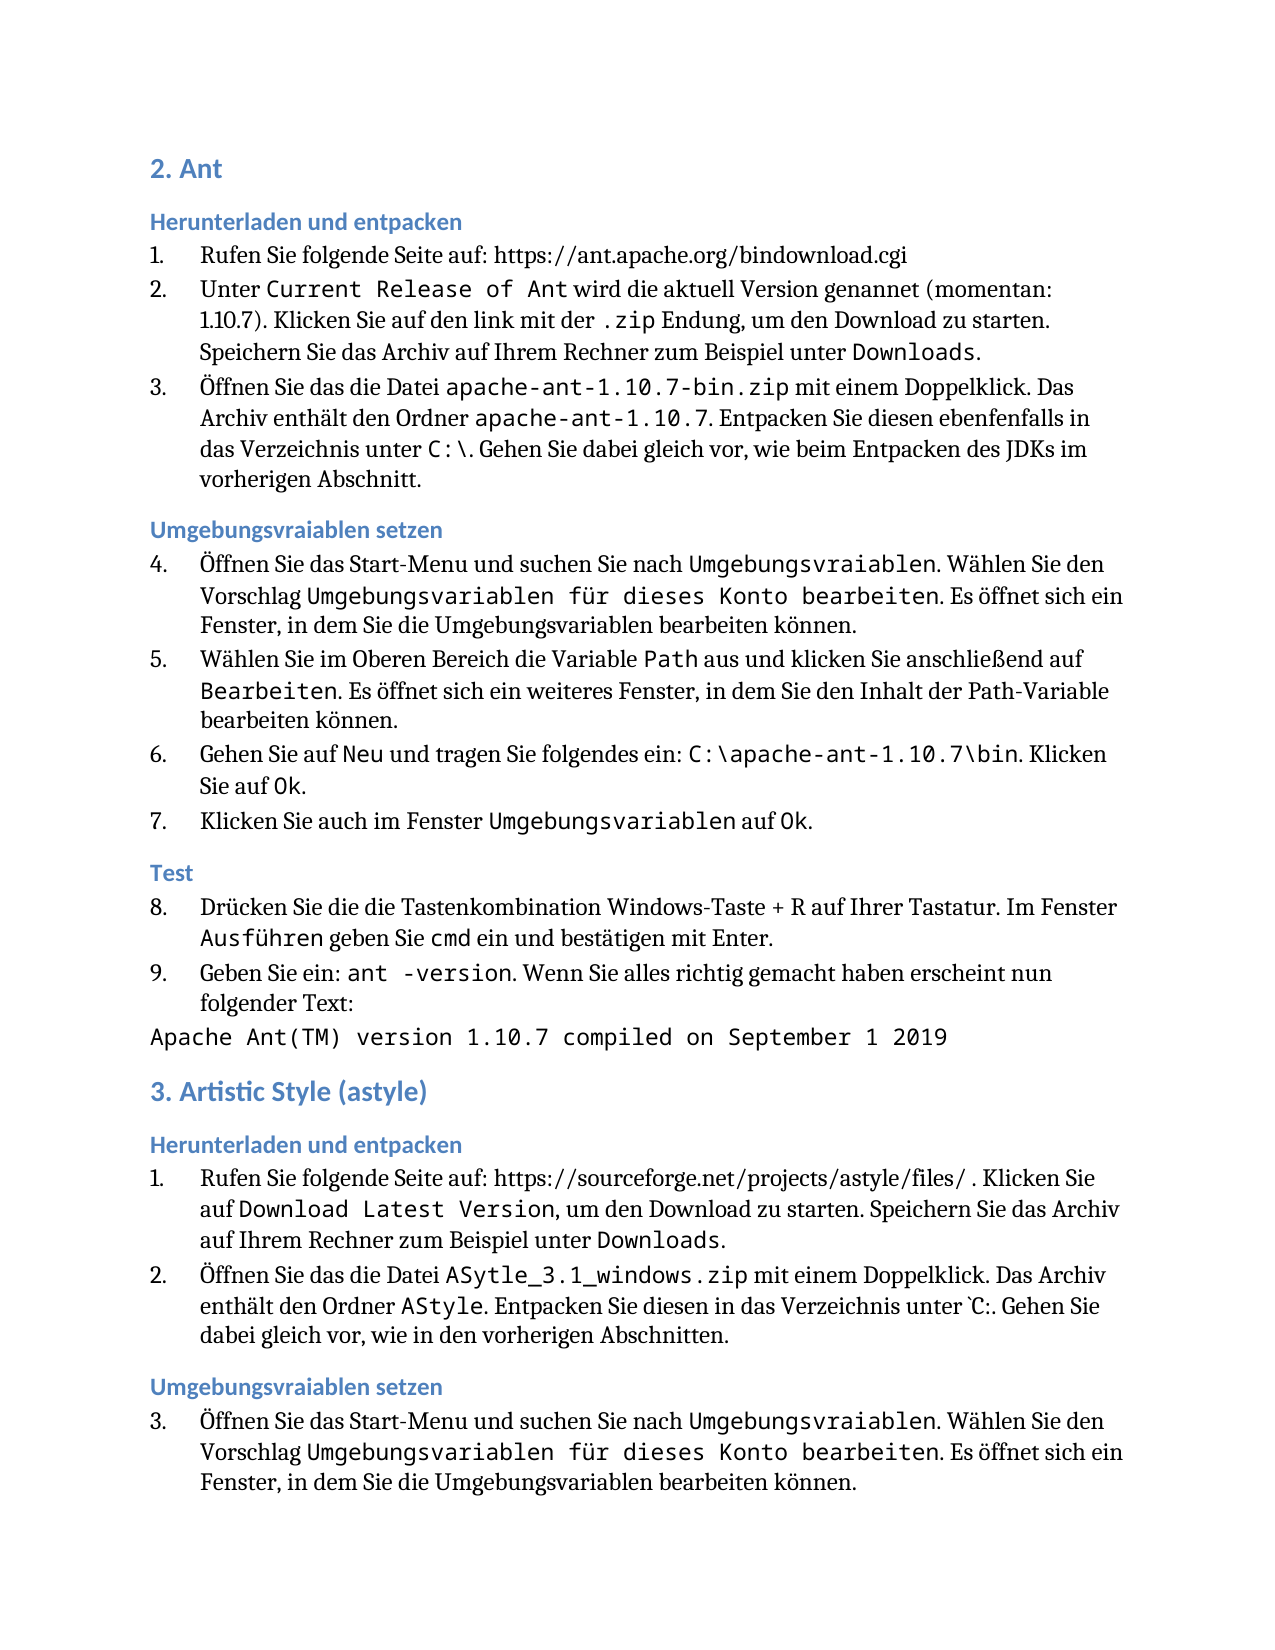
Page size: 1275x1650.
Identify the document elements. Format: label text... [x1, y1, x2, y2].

subtitle 2. Ant [150, 150, 1125, 186]
list Klicken Sie auch im Fenster Umgebungsvariablen auf Ok. [150, 804, 1125, 836]
list Rufen Sie folgende Seite auf: https://sourceforge.net/projects/astyle/files/ . Klicken Sie auf Download Latest Version, um den Download zu starten. Speichern Sie das Archiv auf Ihrem Rechner zum Beispiel unter Downloads. [150, 1164, 1125, 1255]
list Öffnen Sie das die Datei ASytle_3.1_windows.zip mit einem Doppelklick. Das Archiv enthält den Ordner AStyle. Entpacken Sie diesen in das Verzeichnis unter `C:. Gehen Sie dabei gleich vor, wie in den vorherigen Abschnitten. [150, 1259, 1125, 1350]
list Öffnen Sie das die Datei apache-ant-1.10.7-bin.zip mit einem Doppelklick. Das Archiv enthält den Ordner apache-ant-1.10.7. Entpacken Sie diesen ebenfenfalls in das Verzeichnis unter C:\. Gehen Sie dabei gleich vor, wie beim Entpacken des JDKs im vorherigen Abschnitt. [150, 371, 1125, 493]
subtitle Herunterladen und entpacken [150, 1129, 1125, 1160]
list Öffnen Sie das Start-Menu und suchen Sie nach Umgebungsvraiablen. Wählen Sie den Vorschlag Umgebungsvariablen für dieses Konto bearbeiten. Es öffnet sich ein Fenster, in dem Sie die Umgebungsvariablen bearbeiten können. [150, 548, 1125, 639]
subtitle Umgebungsvraiablen setzen [150, 514, 1125, 544]
list Drücken Sie die die Tastenkombination Windows-Taste + R auf Ihrer Tastatur. Im Fenster Ausführen geben Sie cmd ein und bestätigen mit Enter. [150, 891, 1125, 953]
subtitle Test [150, 857, 1125, 887]
list Rufen Sie folgende Seite auf: https://ant.apache.org/bindownload.cgi [150, 241, 1125, 269]
text Apache Ant(TM) version 1.10.7 compiled on September 1 2019 [150, 1021, 1125, 1052]
list Unter Current Release of Ant wird die aktuell Version genannet (momentan: 1.10.7). Klicken Sie auf den link mit der .zip Endung, um den Download zu starten. Speichern Sie das Archiv auf Ihrem Rechner zum Beispiel unter Downloads. [150, 273, 1125, 367]
list Gehen Sie auf Neu und tragen Sie folgendes ein: C:\apache-ant-1.10.7\bin. Klicken Sie auf Ok. [150, 738, 1125, 801]
list Öffnen Sie das Start-Menu und suchen Sie nach Umgebungsvraiablen. Wählen Sie den Vorschlag Umgebungsvariablen für dieses Konto bearbeiten. Es öffnet sich ein Fenster, in dem Sie die Umgebungsvariablen bearbeiten können. [150, 1405, 1125, 1496]
subtitle Umgebungsvraiablen setzen [150, 1371, 1125, 1401]
list Wählen Sie im Oberen Bereich die Variable Path aus und klicken Sie anschließend auf Bearbeiten. Es öffnet sich ein weiteres Fenster, in dem Sie den Inhalt der Path-Variable bearbeiten können. [150, 643, 1125, 734]
subtitle 3. Artistic Style (astyle) [150, 1073, 1125, 1109]
subtitle Herunterladen und entpacken [150, 206, 1125, 237]
list Geben Sie ein: ant -version. Wenn Sie alles richtig gemacht haben erscheint nun folgender Text: [150, 957, 1125, 1017]
